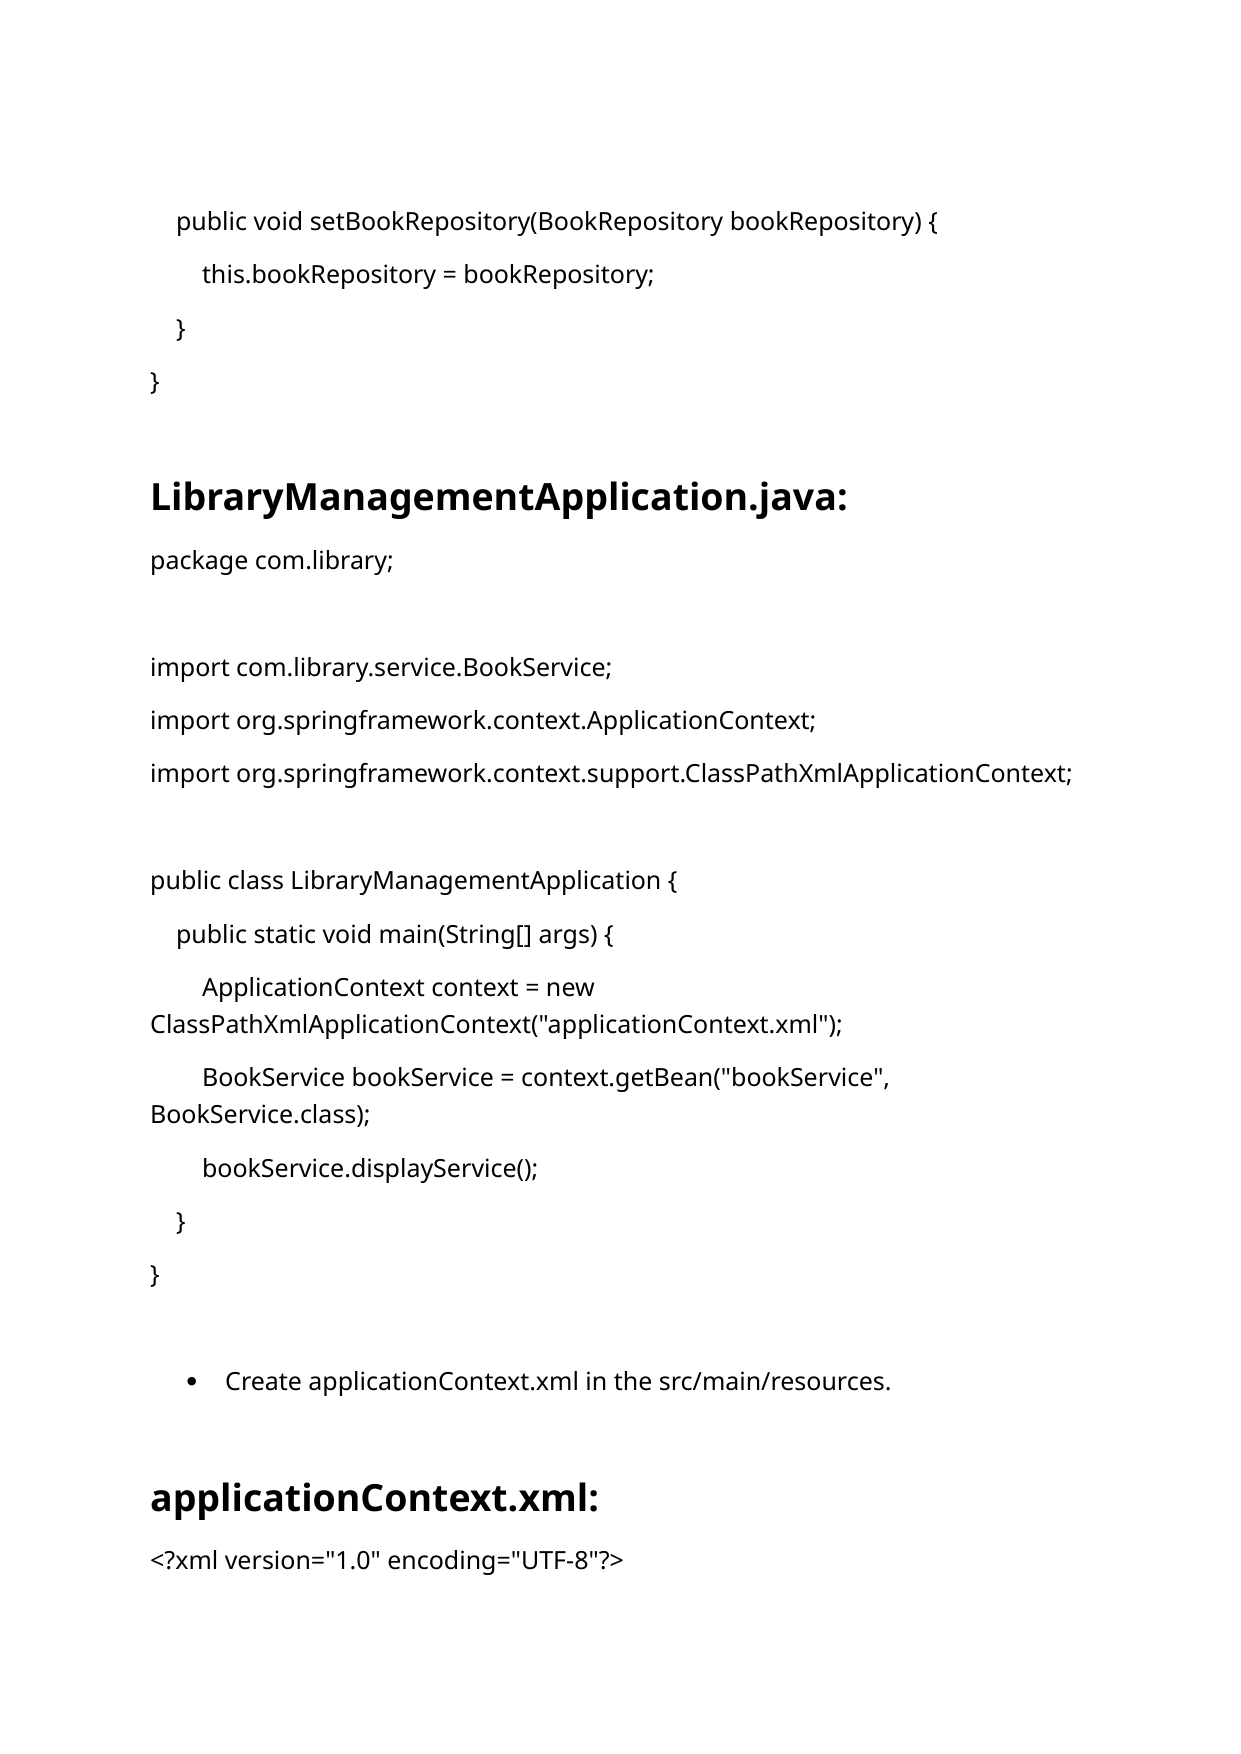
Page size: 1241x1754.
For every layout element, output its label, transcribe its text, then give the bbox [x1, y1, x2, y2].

text public class LibraryManagementApplication { [150, 863, 1090, 897]
text } [150, 364, 1090, 398]
text applicationContext.xml: [150, 1471, 1090, 1522]
text import org.springframework.context.support.ClassPathXmlApplicationContext; [150, 756, 1090, 790]
list Create applicationContext.xml in the src/main/resources. [187, 1364, 1090, 1398]
text import org.springframework.context.ApplicationContext; [150, 703, 1090, 737]
text public static void main(String[] args) { [150, 916, 1090, 951]
text BookService bookService = context.getBean("bookService", BookService.class); [150, 1060, 1090, 1131]
text ApplicationContext context = new ClassPathXmlApplicationContext("applicationContext.xml"); [150, 970, 1090, 1041]
text public void setBookRepository(BookRepository bookRepository) { [150, 203, 1090, 237]
text bookService.displayService(); [150, 1150, 1090, 1184]
text } [150, 310, 1090, 344]
text LibraryManagementApplication.java: [150, 471, 1090, 522]
text package com.library; [150, 542, 1090, 576]
text this.bookRepository = bookRepository; [150, 257, 1090, 291]
text } [150, 1257, 1090, 1291]
text } [150, 1204, 1090, 1238]
text <?xml version="1.0" encoding="UTF-8"?> [150, 1543, 1090, 1577]
text import com.library.service.BookService; [150, 649, 1090, 683]
